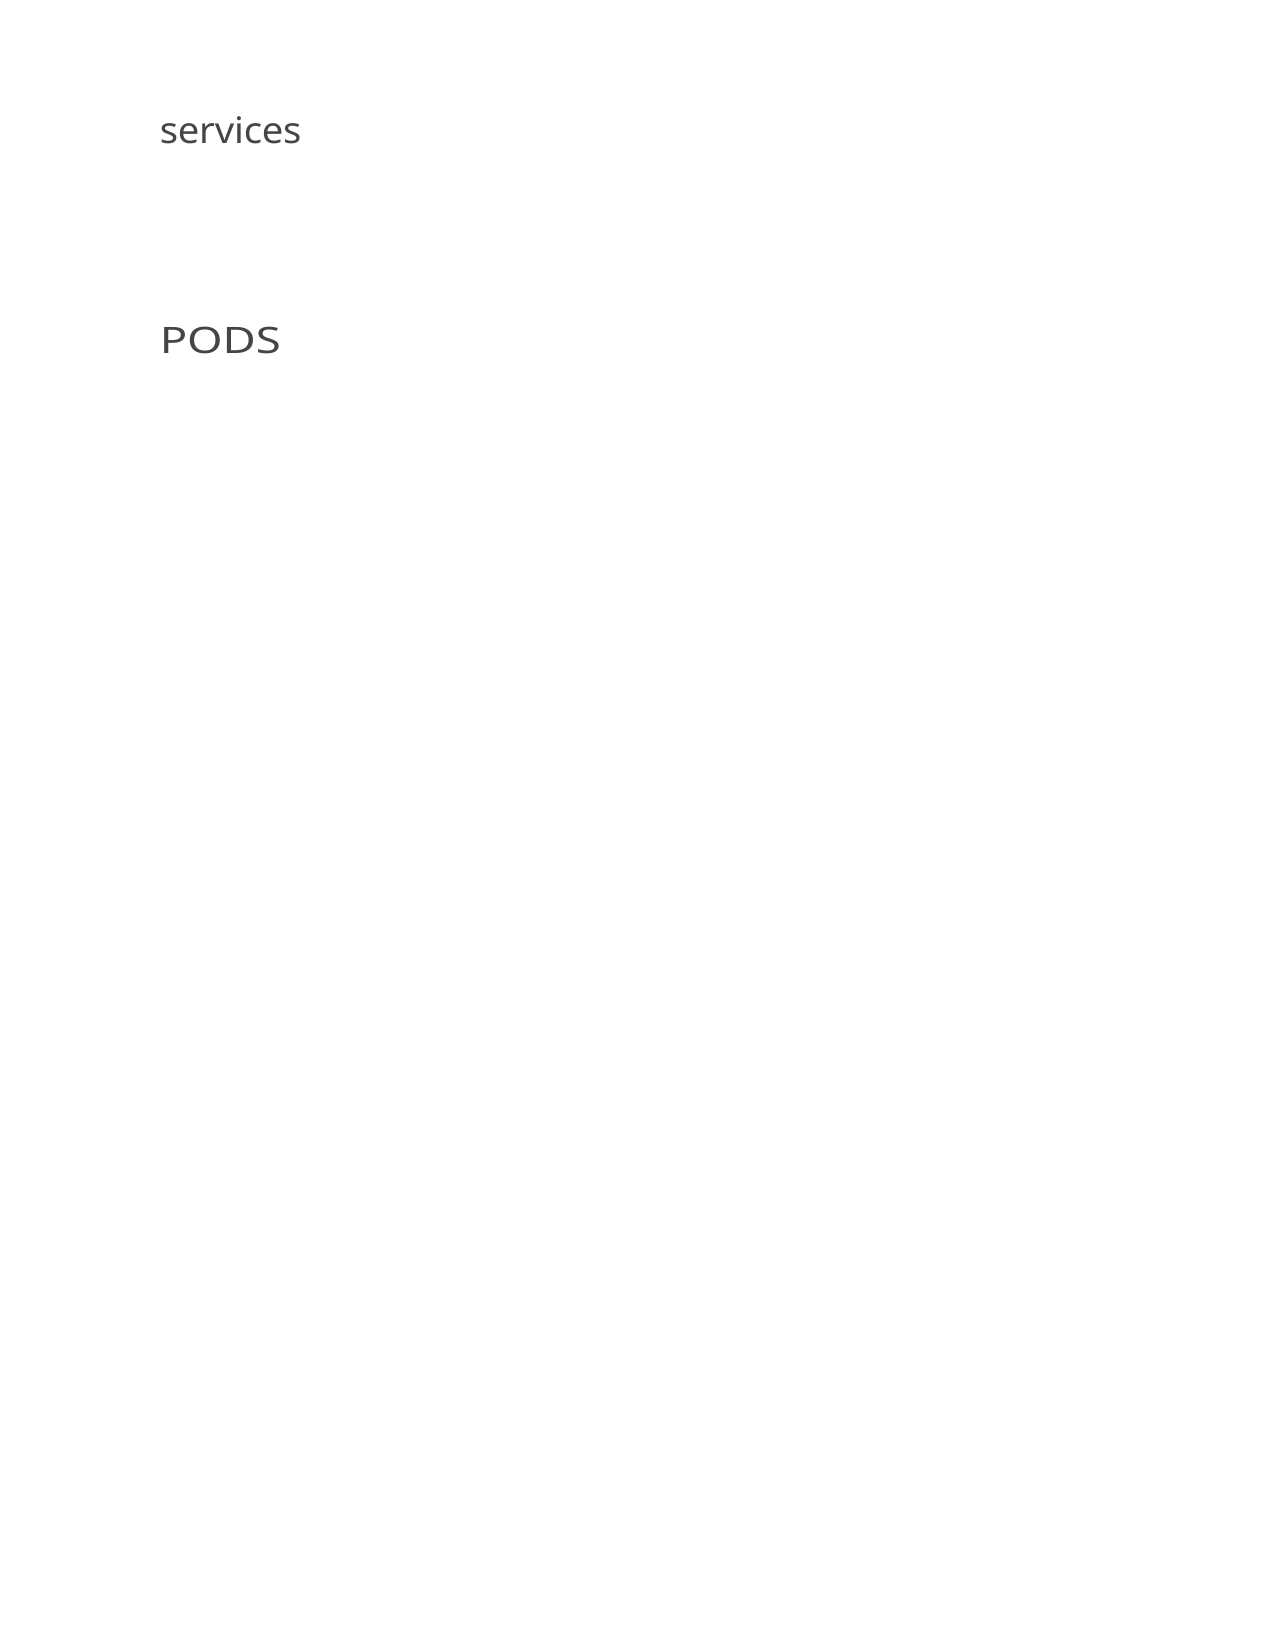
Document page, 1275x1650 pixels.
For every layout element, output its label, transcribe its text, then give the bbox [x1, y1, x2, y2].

text PODS [159, 315, 1127, 364]
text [159, 104, 497, 154]
